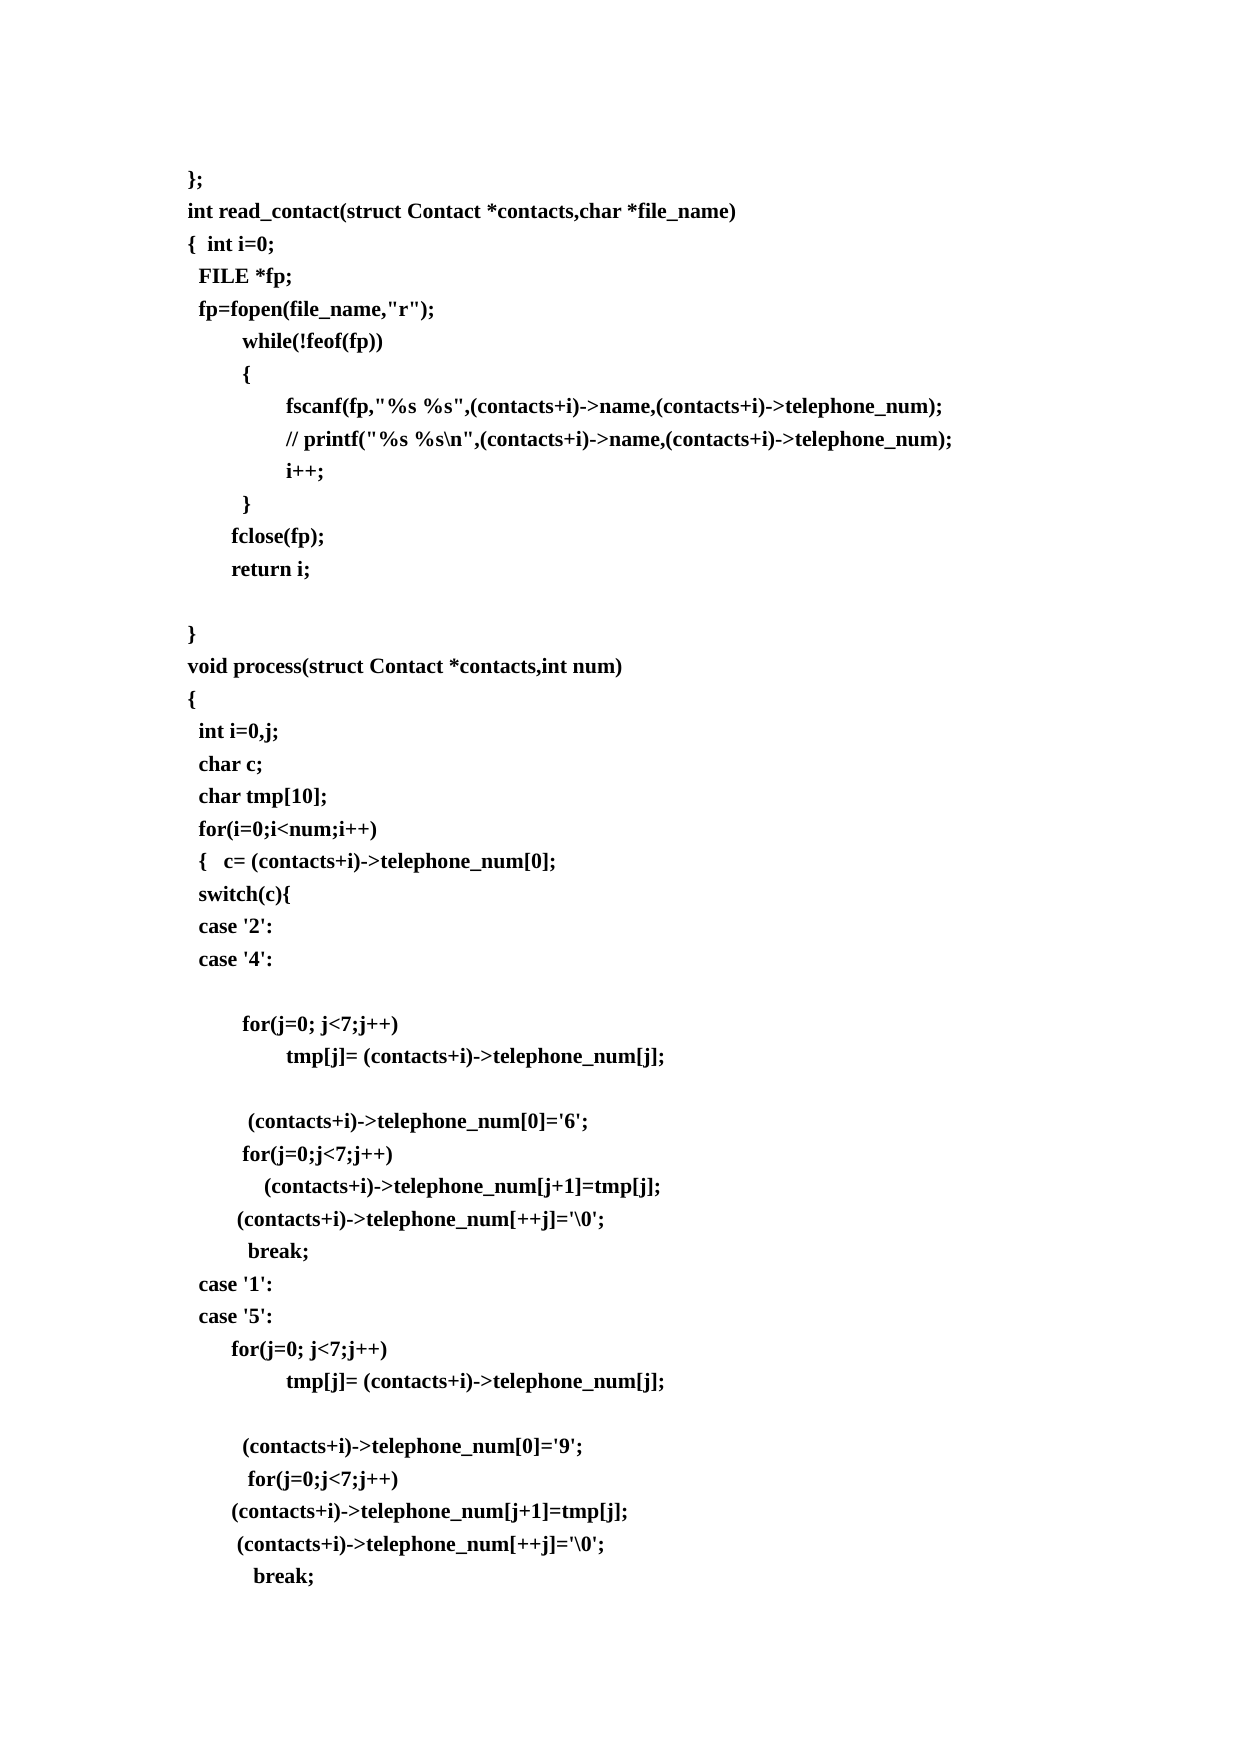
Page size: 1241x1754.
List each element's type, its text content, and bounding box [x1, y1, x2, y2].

text while(!feof(fp)) [187, 324, 1053, 357]
text FILE *fp; [187, 259, 1053, 292]
text break; [187, 1559, 1053, 1592]
text fclose(fp); [187, 519, 1053, 552]
text i++; [187, 454, 1053, 487]
text for(j=0;j<7;j++) [187, 1462, 1053, 1494]
text case '2': [187, 909, 1053, 942]
text (contacts+i)->telephone_num[j+1]=tmp[j]; [187, 1169, 1053, 1202]
text (contacts+i)->telephone_num[++j]='\0'; [187, 1202, 1053, 1234]
text switch(c){ [187, 877, 1053, 909]
text case '1': [187, 1267, 1053, 1299]
text for(j=0; j<7;j++) [187, 1007, 1053, 1039]
text { [187, 357, 1053, 389]
text } [187, 487, 1053, 519]
text return i; [187, 552, 1053, 584]
text case '5': [187, 1299, 1053, 1332]
text (contacts+i)->telephone_num[0]='6'; [187, 1104, 1053, 1137]
text (contacts+i)->telephone_num[++j]='\0'; [187, 1527, 1053, 1559]
text } [187, 617, 1053, 649]
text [187, 1494, 1053, 1527]
text int i=0,j; [187, 714, 1053, 747]
text tmp[j]= (contacts+i)->telephone_num[j]; [187, 1364, 1053, 1397]
text void process(struct Contact *contacts,int num) [187, 649, 1053, 682]
text char c; [187, 747, 1053, 779]
text case '4': [187, 942, 1053, 974]
text for(j=0; j<7;j++) [187, 1332, 1053, 1364]
text fscanf(fp,"%s %s",(contacts+i)->name,(contacts+i)->telephone_num); [187, 389, 1053, 422]
text { int i=0; [187, 227, 1053, 259]
text fp=fopen(file_name,"r"); [187, 292, 1053, 324]
text { [187, 682, 1053, 714]
text { c= (contacts+i)->telephone_num[0]; [187, 844, 1053, 877]
text for(j=0;j<7;j++) [187, 1137, 1053, 1169]
text char tmp[10]; [187, 779, 1053, 812]
text (contacts+i)->telephone_num[0]='9'; [187, 1429, 1053, 1462]
text // printf("%s %s\n",(contacts+i)->name,(contacts+i)->telephone_num); [187, 422, 1053, 454]
text int read_contact(struct Contact *contacts,char *file_name) [187, 194, 1053, 227]
text }; [187, 162, 1053, 194]
text for(i=0;i<num;i++) [187, 812, 1053, 844]
text tmp[j]= (contacts+i)->telephone_num[j]; [187, 1039, 1053, 1072]
text break; [187, 1234, 1053, 1267]
